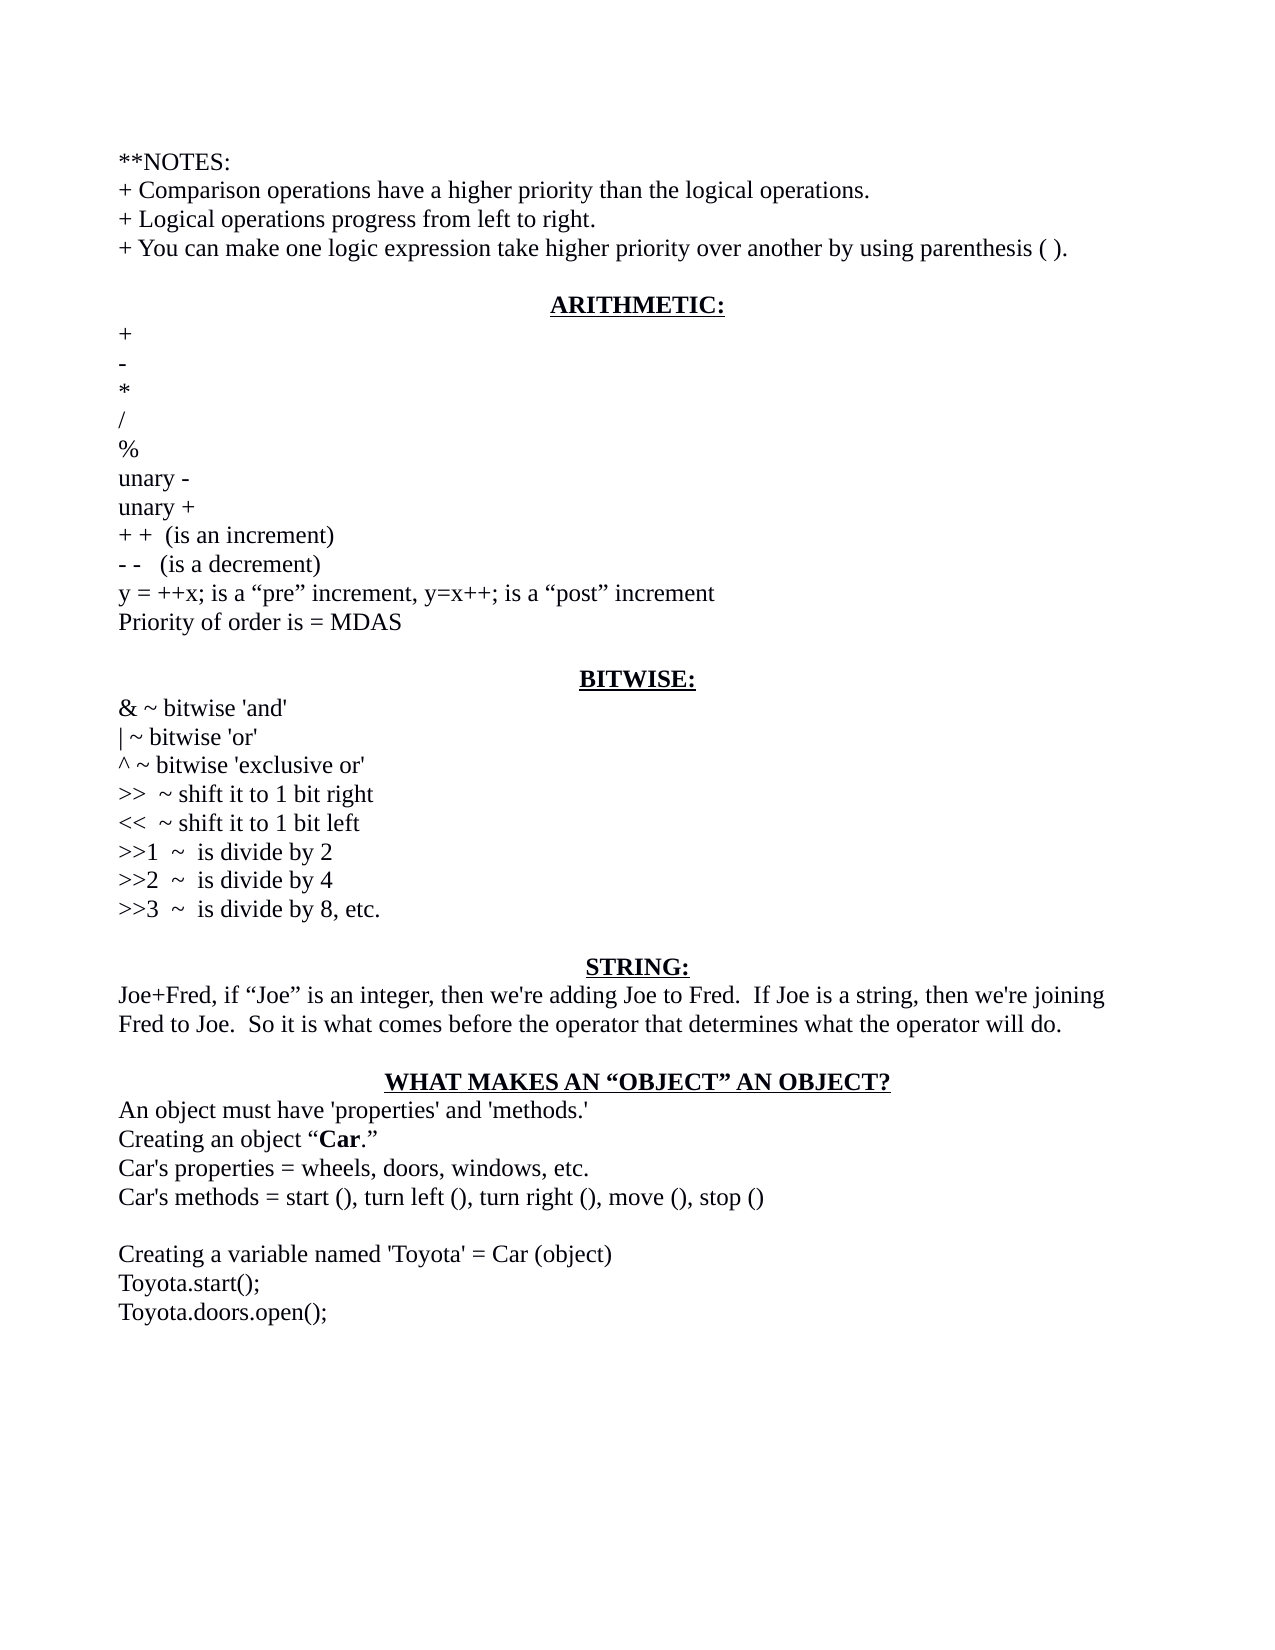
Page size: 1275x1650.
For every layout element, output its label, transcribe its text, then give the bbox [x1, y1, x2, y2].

text Toyota.doors.open(); [118, 1297, 1157, 1326]
text Creating an object “Car.” [118, 1124, 1157, 1153]
text - [118, 348, 1157, 377]
text + You can make one logic expression take higher priority over another by using parenthesis ( ). [118, 233, 1157, 262]
text ARITHMETIC: [118, 291, 1157, 319]
text << ~ shift it to 1 bit left [118, 808, 1157, 837]
text | ~ bitwise 'or' [118, 722, 1157, 751]
text Car's methods = start (), turn left (), turn right (), move (), stop () [118, 1182, 1157, 1211]
text + Comparison operations have a higher priority than the logical operations. [118, 176, 1157, 204]
text Car's properties = wheels, doors, windows, etc. [118, 1153, 1157, 1182]
text STRING: [118, 952, 1157, 981]
text >>1 ~ is divide by 2 [118, 837, 1157, 866]
text + + (is an increment) [118, 521, 1157, 549]
text * [118, 377, 1157, 406]
text Priority of order is = MDAS [118, 607, 1157, 636]
text / [118, 406, 1157, 434]
text unary - [118, 463, 1157, 492]
text unary + [118, 492, 1157, 521]
text Creating a variable named 'Toyota' = Car (object) [118, 1239, 1157, 1268]
text BITWISE: [118, 664, 1157, 693]
text - - (is a decrement) [118, 549, 1157, 578]
text Toyota.start(); [118, 1268, 1157, 1297]
text y = ++x; is a “pre” increment, y=x++; is a “post” increment [118, 578, 1157, 607]
text + Logical operations progress from left to right. [118, 204, 1157, 233]
text & ~ bitwise 'and' [118, 693, 1157, 722]
text >>2 ~ is divide by 4 [118, 866, 1157, 894]
text An object must have 'properties' and 'methods.' [118, 1096, 1157, 1124]
text Joe+Fred, if “Joe” is an integer, then we're adding Joe to Fred. If Joe is a string, then we're joining Fred to Joe. So it is what comes before the operator that determines what the operator will do. [118, 981, 1157, 1038]
text >> ~ shift it to 1 bit right [118, 779, 1157, 808]
text WHAT MAKES AN “OBJECT” AN OBJECT? [118, 1067, 1157, 1096]
text + [118, 319, 1157, 348]
text **NOTES: [118, 147, 1157, 176]
text >>3 ~ is divide by 8, etc. [118, 894, 1157, 923]
text % [118, 434, 1157, 463]
text ^ ~ bitwise 'exclusive or' [118, 751, 1157, 779]
